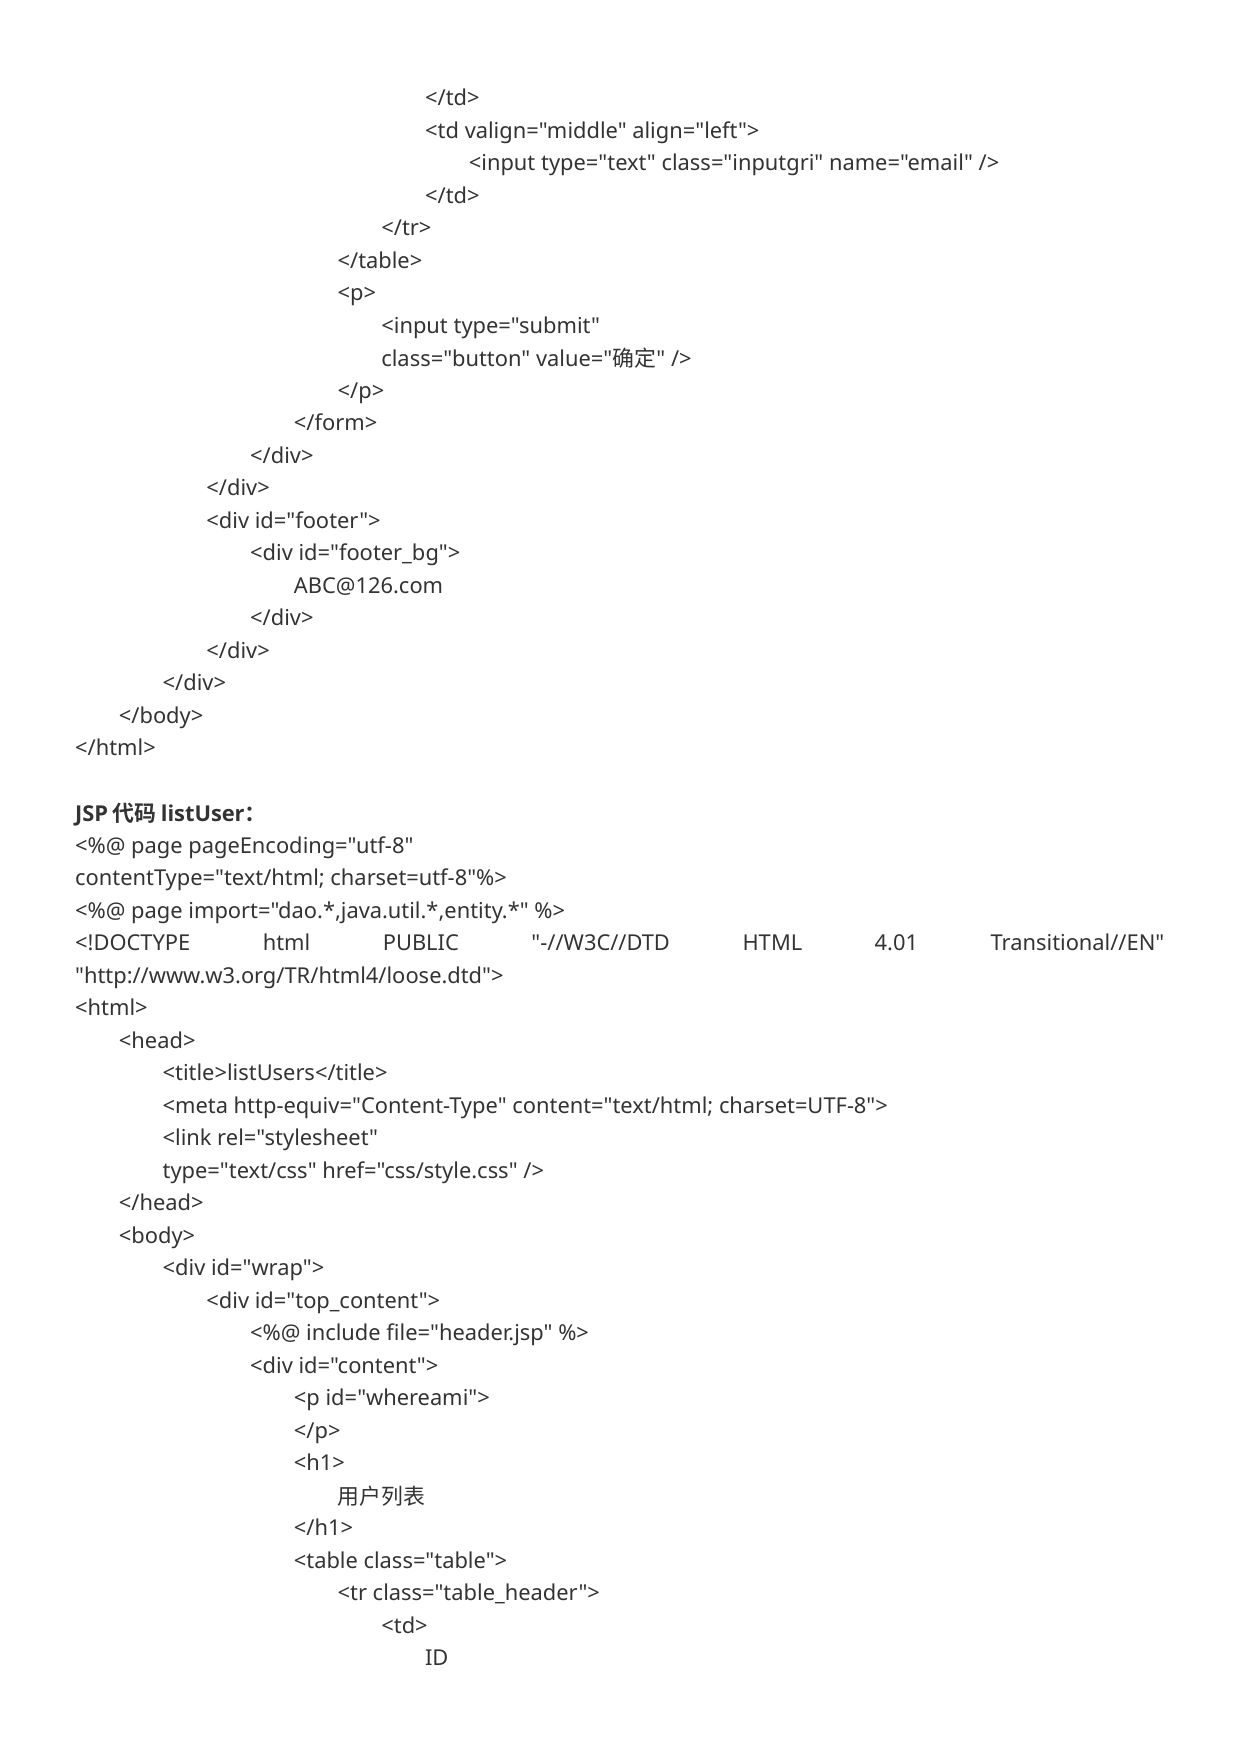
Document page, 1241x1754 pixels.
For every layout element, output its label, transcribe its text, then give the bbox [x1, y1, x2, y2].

text </div> [75, 471, 1165, 503]
text <head> [75, 1023, 1165, 1056]
text </html> [75, 731, 1165, 763]
text <div id="wrap"> [75, 1251, 1165, 1283]
text </td> [75, 81, 1165, 113]
text </div> [75, 438, 1165, 471]
text <div id="footer_bg"> [75, 536, 1165, 568]
text ABC@126.com [75, 568, 1165, 601]
text <%@ page import="dao.*,java.util.*,entity.*" %> [75, 893, 1165, 926]
text contentType="text/html; charset=utf-8"%> [75, 861, 1165, 893]
text </form> [75, 406, 1165, 438]
text <input type="text" class="inputgri" name="email" /> [75, 146, 1165, 178]
text <input type="submit" [75, 308, 1165, 341]
text <link rel="stylesheet" [75, 1121, 1165, 1153]
text <!DOCTYPE html PUBLIC "-//W3C//DTD HTML 4.01 Transitional//EN" "http://www.w3.org/TR/html4/loose.dtd"> [75, 926, 1165, 991]
text </div> [75, 633, 1165, 666]
text <tr class="table_header"> [75, 1576, 1165, 1608]
text 用户列表 [75, 1478, 1165, 1511]
text <div id="top_content"> [75, 1283, 1165, 1316]
text </body> [75, 698, 1165, 731]
text </head> [75, 1186, 1165, 1218]
text </td> [75, 178, 1165, 211]
text </div> [75, 666, 1165, 698]
text class="button" value="确定" /> [75, 341, 1165, 373]
text </h1> [75, 1511, 1165, 1543]
text <div id="footer"> [75, 503, 1165, 536]
text <body> [75, 1218, 1165, 1251]
text JSP代码listUser： [75, 796, 1165, 828]
text <div id="content"> [75, 1348, 1165, 1381]
text </p> [75, 1413, 1165, 1446]
text <%@ page pageEncoding="utf-8" [75, 828, 1165, 861]
text <td valign="middle" align="left"> [75, 113, 1165, 146]
text <p> [75, 276, 1165, 308]
text <%@ include file="header.jsp" %> [75, 1316, 1165, 1348]
text <h1> [75, 1446, 1165, 1478]
text <html> [75, 991, 1165, 1023]
text </table> [75, 243, 1165, 276]
text </tr> [75, 211, 1165, 243]
text <table class="table"> [75, 1543, 1165, 1576]
text <td> [75, 1608, 1165, 1641]
text <meta http-equiv="Content-Type" content="text/html; charset=UTF-8"> [75, 1088, 1165, 1121]
text ID [75, 1641, 1165, 1673]
text <title>listUsers</title> [75, 1056, 1165, 1088]
text type="text/css" href="css/style.css" /> [75, 1153, 1165, 1186]
text <p id="whereami"> [75, 1381, 1165, 1413]
text </p> [75, 373, 1165, 406]
text </div> [75, 601, 1165, 633]
